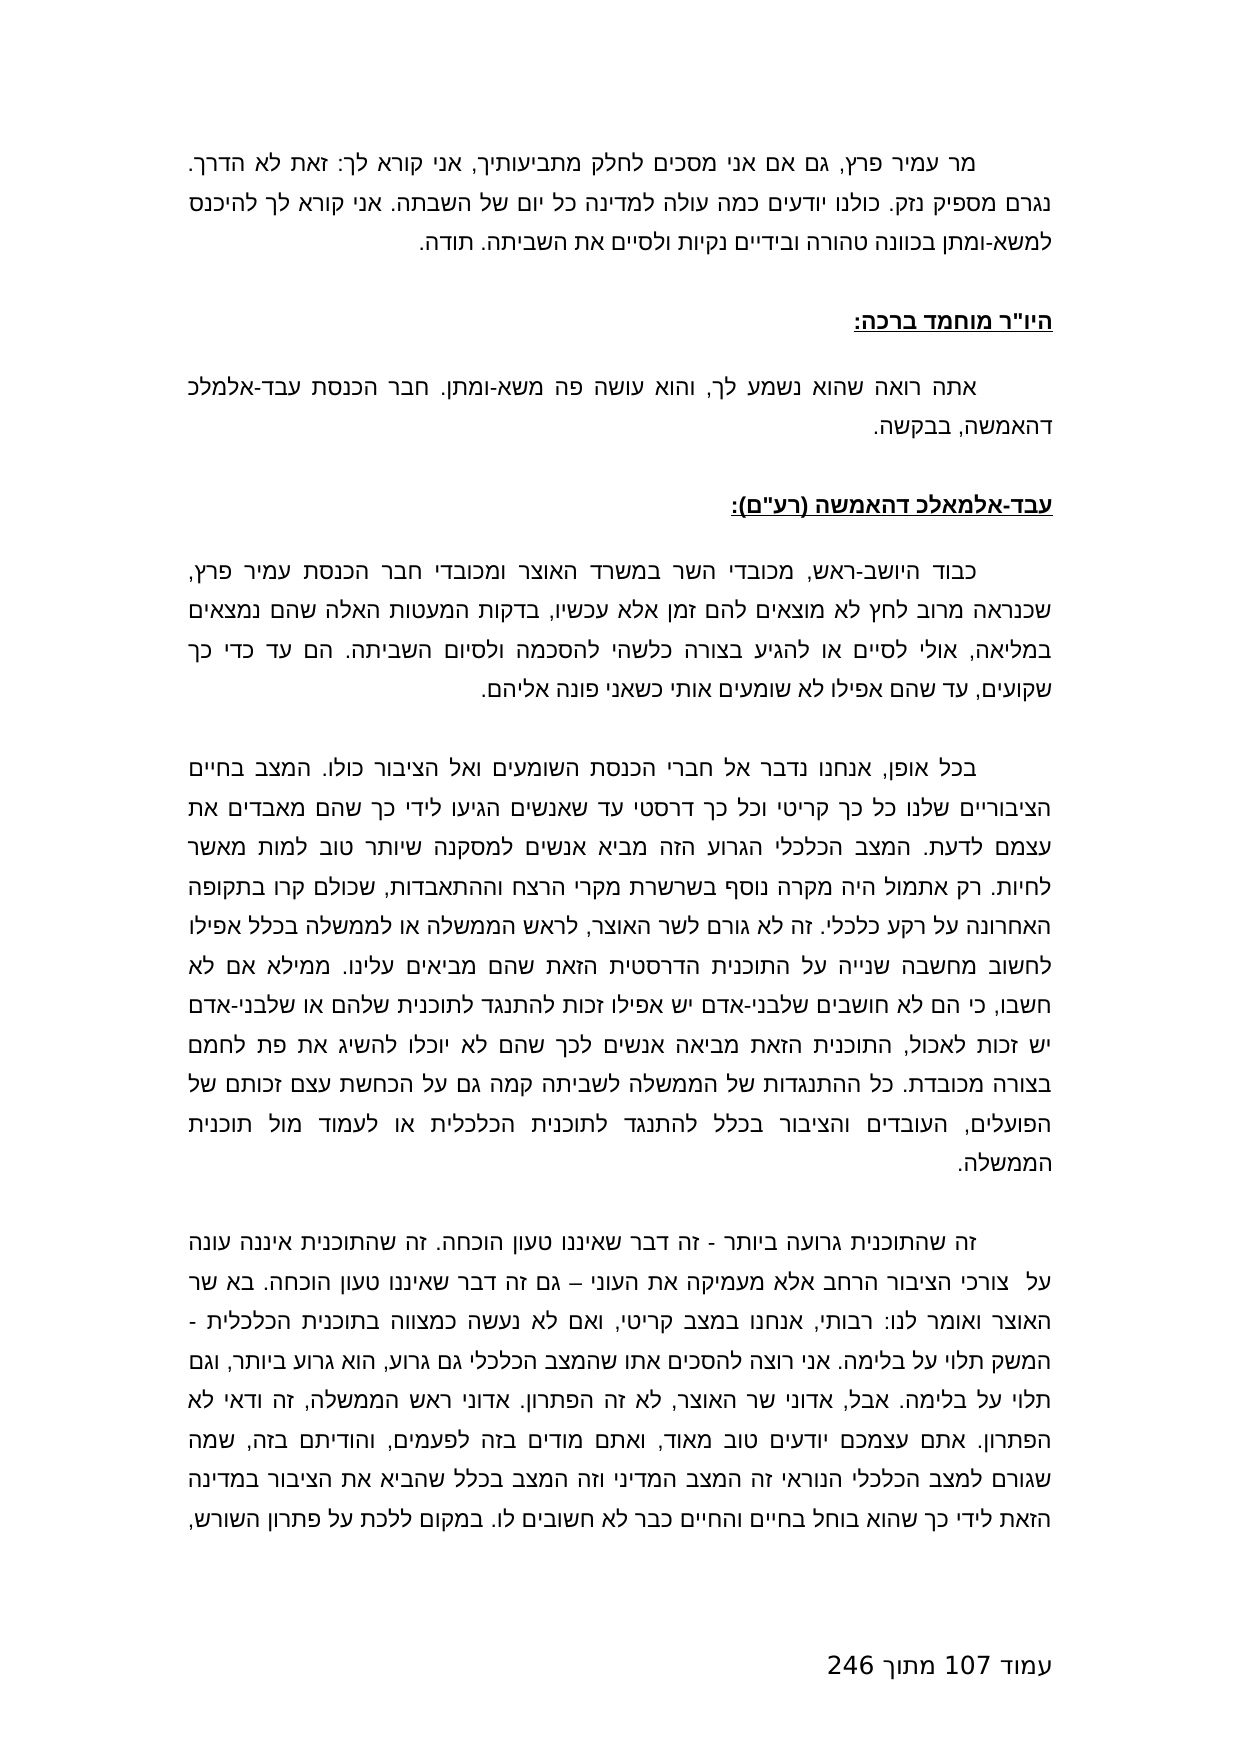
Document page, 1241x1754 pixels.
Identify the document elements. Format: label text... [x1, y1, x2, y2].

text היו"ר מוחמד ברכה: [187, 308, 1053, 334]
text עבד-אלמאלכ דהאמשה (רע"ם): [187, 492, 1053, 518]
text מר עמיר פרץ, גם אם אני מסכים לחלק מתביעותיך, אני קורא לך: זאת לא הדרך. נגרם מספיק נזק. כולנו יודעים כמה עולה למדינה כל יום של השבתה. אני קורא לך להיכנס למשא-ומתן בכוונה טהורה ובידיים נקיות ולסיים את השביתה. תודה. [187, 150, 1053, 255]
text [187, 1229, 1053, 1532]
text אתה רואה שהוא נשמע לך, והוא עושה פה משא-ומתן. חבר הכנסת עבד-אלמלכ דהאמשה, בבקשה. [187, 374, 1053, 439]
text כבוד היושב-ראש, מכובדי השר במשרד האוצר ומכובדי חבר הכנסת עמיר פרץ, שכנראה מרוב לחץ לא מוצאים להם זמן אלא עכשיו, בדקות המעטות האלה שהם נמצאים במליאה, אולי לסיים או להגיע בצורה כלשהי להסכמה ולסיום השביתה. הם עד כדי כך שקועים, עד שהם אפילו לא שומעים אותי כשאני פונה אליהם. [187, 558, 1053, 703]
text בכל אופן, אנחנו נדבר אל חברי הכנסת השומעים ואל הציבור כולו. המצב בחיים הציבוריים שלנו כל כך קריטי וכל כך דרסטי עד שאנשים הגיעו לידי כך שהם מאבדים את עצמם לדעת. המצב הכלכלי הגרוע הזה מביא אנשים למסקנה שיותר טוב למות מאשר לחיות. רק אתמול היה מקרה נוסף בשרשרת מקרי הרצח וההתאבדות, שכולם קרו בתקופה האחרונה על רקע כלכלי. זה לא גורם לשר האוצר, לראש הממשלה או לממשלה בכלל אפילו לחשוב מחשבה שנייה על התוכנית הדרסטית הזאת שהם מביאים עלינו. ממילא אם לא חשבו, כי הם לא חושבים שלבני-אדם יש אפילו זכות להתנגד לתוכנית שלהם או שלבני-אדם יש זכות לאכול, התוכנית הזאת מביאה אנשים לכך שהם לא יוכלו להשיג את פת לחמם בצורה מכובדת. כל ההתנגדות של הממשלה לשביתה קמה גם על הכחשת עצם זכותם של הפועלים, העובדים והציבור בכלל להתנגד לתוכנית הכלכלית או לעמוד מול תוכנית הממשלה. [187, 755, 1053, 1177]
